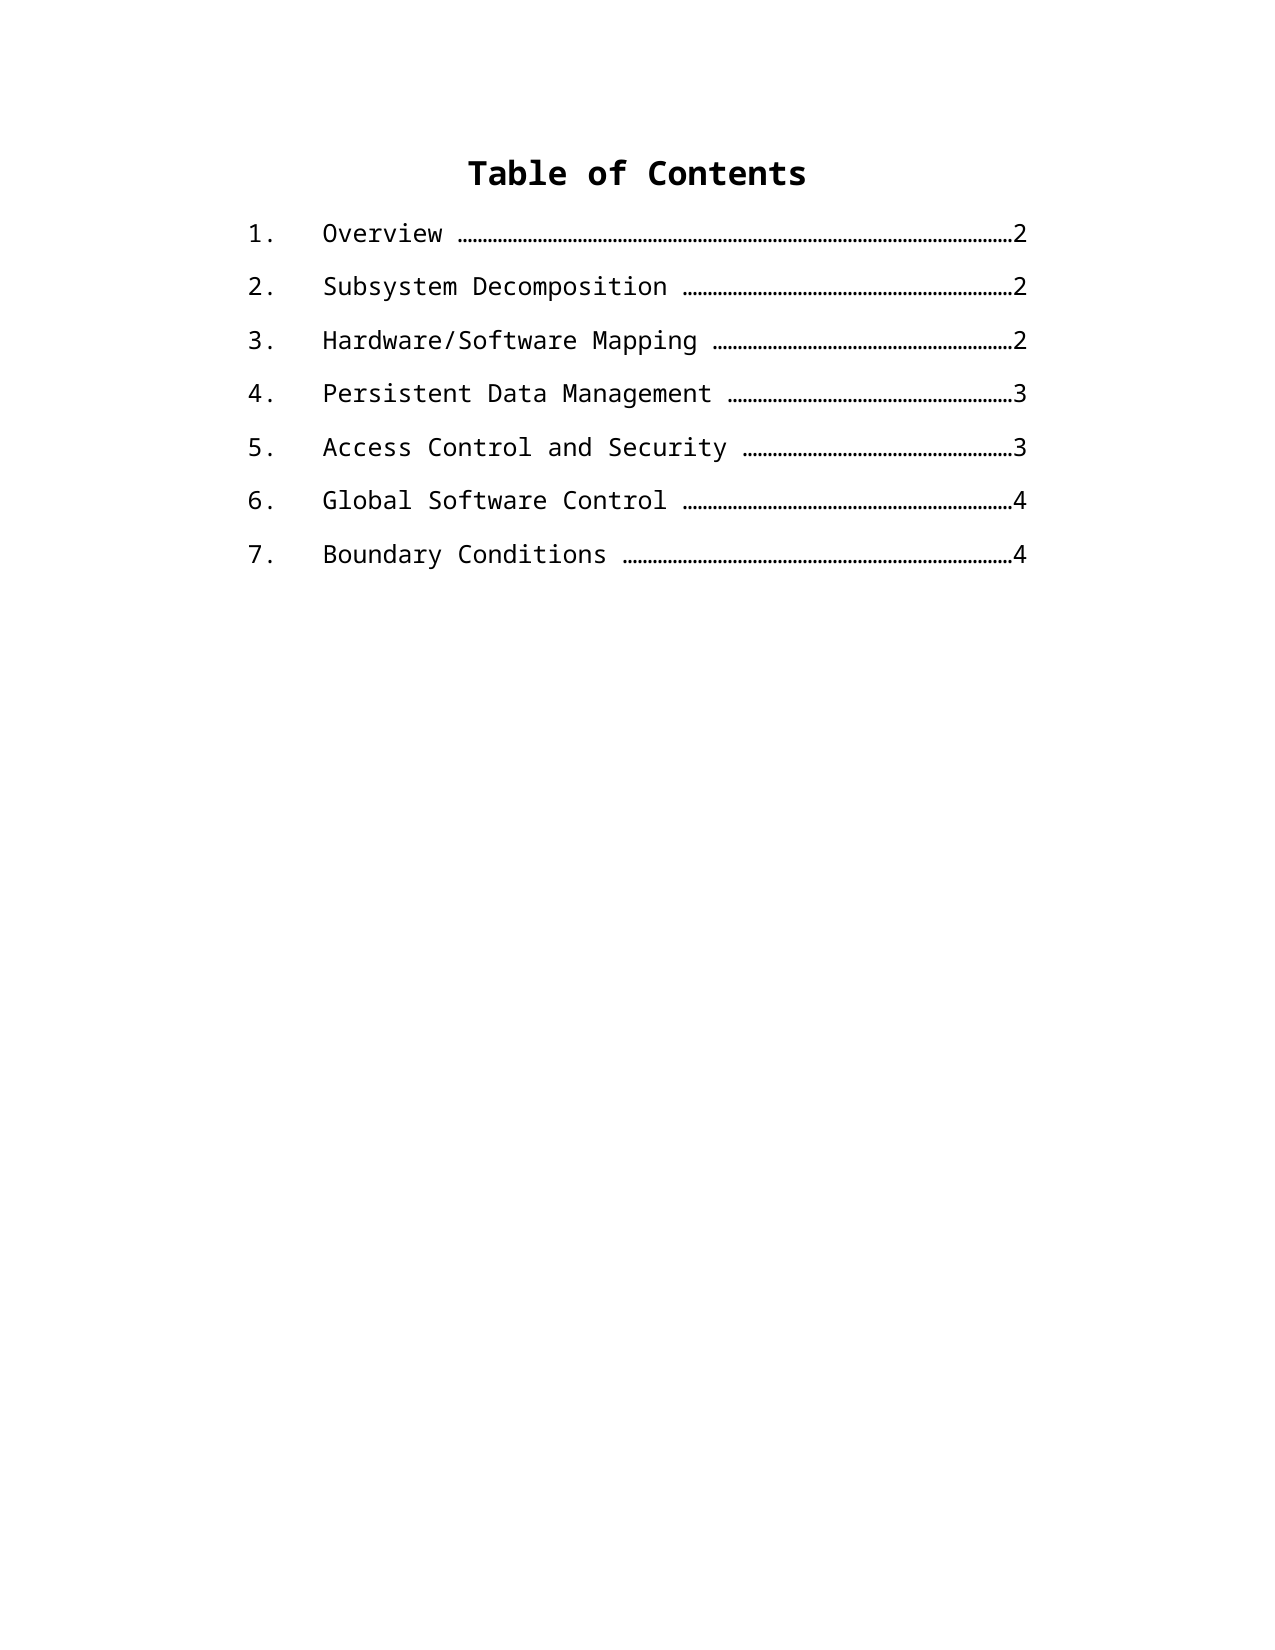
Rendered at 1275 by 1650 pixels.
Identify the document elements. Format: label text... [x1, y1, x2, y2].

text 7. Boundary Conditions ……………………………………………………………………4 [150, 536, 1125, 570]
text 2. Subsystem Decomposition …………………………………………………………2 [150, 269, 1125, 303]
text 3. Hardware/Software Mapping ……………………………………………………2 [150, 322, 1125, 357]
text 1. Overview …………………………………………………………………………………………………2 [150, 216, 1125, 250]
text 5. Access Control and Security ………………………………………………3 [150, 429, 1125, 463]
text 4. Persistent Data Management …………………………………………………3 [150, 376, 1125, 410]
text 6. Global Software Control …………………………………………………………4 [150, 483, 1125, 517]
text Table of Contents [150, 150, 1125, 195]
